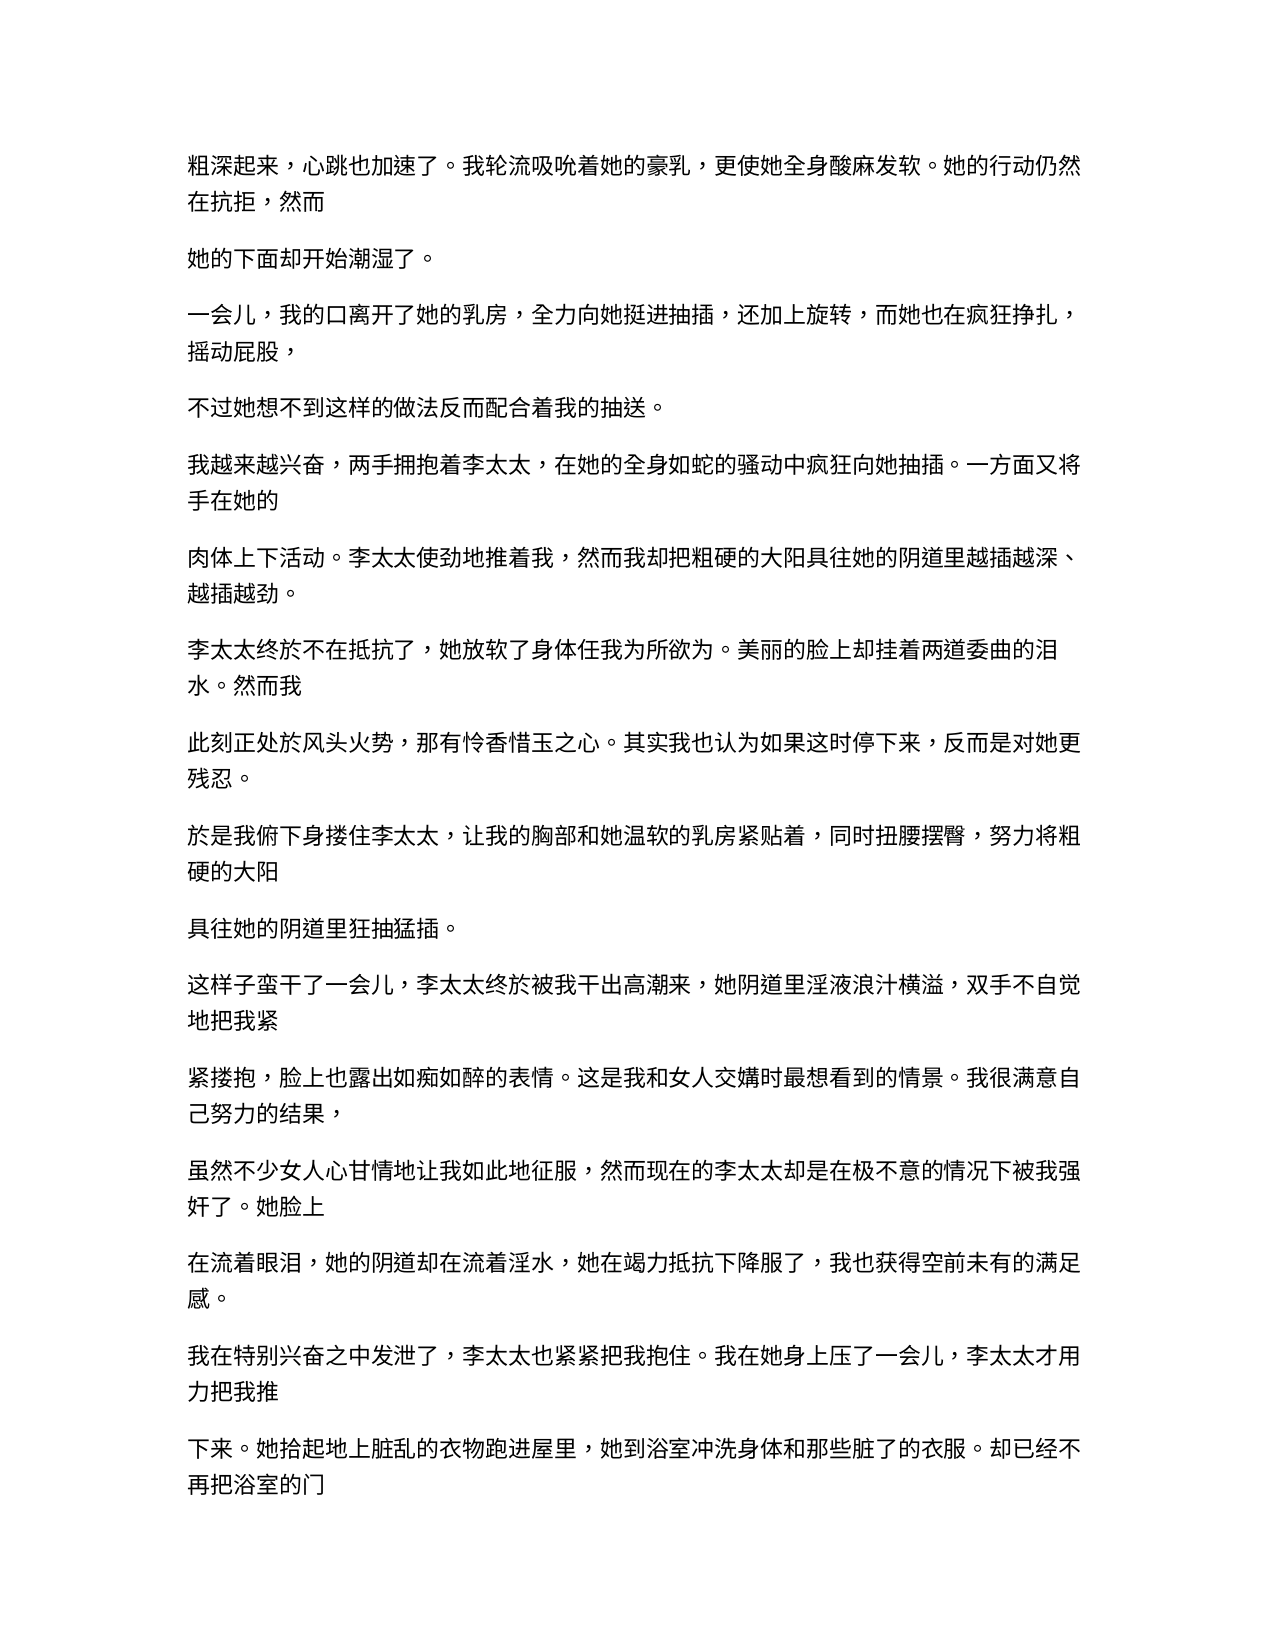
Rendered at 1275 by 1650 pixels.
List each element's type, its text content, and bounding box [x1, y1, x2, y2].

text 在流着眼泪，她的阴道却在流着淫水，她在竭力抵抗下降服了，我也获得空前未有的满足感。 [187, 1247, 1087, 1314]
text 具往她的阴道里狂抽猛插。 [187, 912, 1087, 944]
text 紧搂抱，脸上也露出如痴如醉的表情。这是我和女人交媾时最想看到的情景。我很满意自己努力的结果， [187, 1062, 1087, 1129]
text 我在特别兴奋之中发泄了，李太太也紧紧把我抱住。我在她身上压了一会儿，李太太才用力把我推 [187, 1340, 1087, 1407]
text 下来。她拾起地上脏乱的衣物跑进屋里，她到浴室冲洗身体和那些脏了的衣服。却已经不再把浴室的门 [187, 1433, 1087, 1500]
text 此刻正处於风头火势，那有怜香惜玉之心。其实我也认为如果这时停下来，反而是对她更残忍。 [187, 727, 1087, 794]
text 粗深起来，心跳也加速了。我轮流吸吮着她的豪乳，更使她全身酸麻发软。她的行动仍然在抗拒，然而 [187, 150, 1087, 217]
text 李太太终於不在抵抗了，她放软了身体任我为所欲为。美丽的脸上却挂着两道委曲的泪水。然而我 [187, 634, 1087, 702]
text 虽然不少女人心甘情地让我如此地征服，然而现在的李太太却是在极不意的情况下被我强奸了。她脸上 [187, 1155, 1087, 1222]
text 肉体上下活动。李太太使劲地推着我，然而我却把粗硬的大阳具往她的阴道里越插越深、越插越劲。 [187, 542, 1087, 609]
text 我越来越兴奋，两手拥抱着李太太，在她的全身如蛇的骚动中疯狂向她抽插。一方面又将手在她的 [187, 449, 1087, 516]
text 她的下面却开始潮湿了。 [187, 243, 1087, 274]
text 於是我俯下身搂住李太太，让我的胸部和她温软的乳房紧贴着，同时扭腰摆臀，努力将粗硬的大阳 [187, 820, 1087, 887]
text 这样子蛮干了一会儿，李太太终於被我干出高潮来，她阴道里淫液浪汁横溢，双手不自觉地把我紧 [187, 969, 1087, 1036]
text 不过她想不到这样的做法反而配合着我的抽送。 [187, 392, 1087, 423]
text 一会儿，我的口离开了她的乳房，全力向她挺进抽插，还加上旋转，而她也在疯狂挣扎，摇动屁股， [187, 299, 1087, 367]
